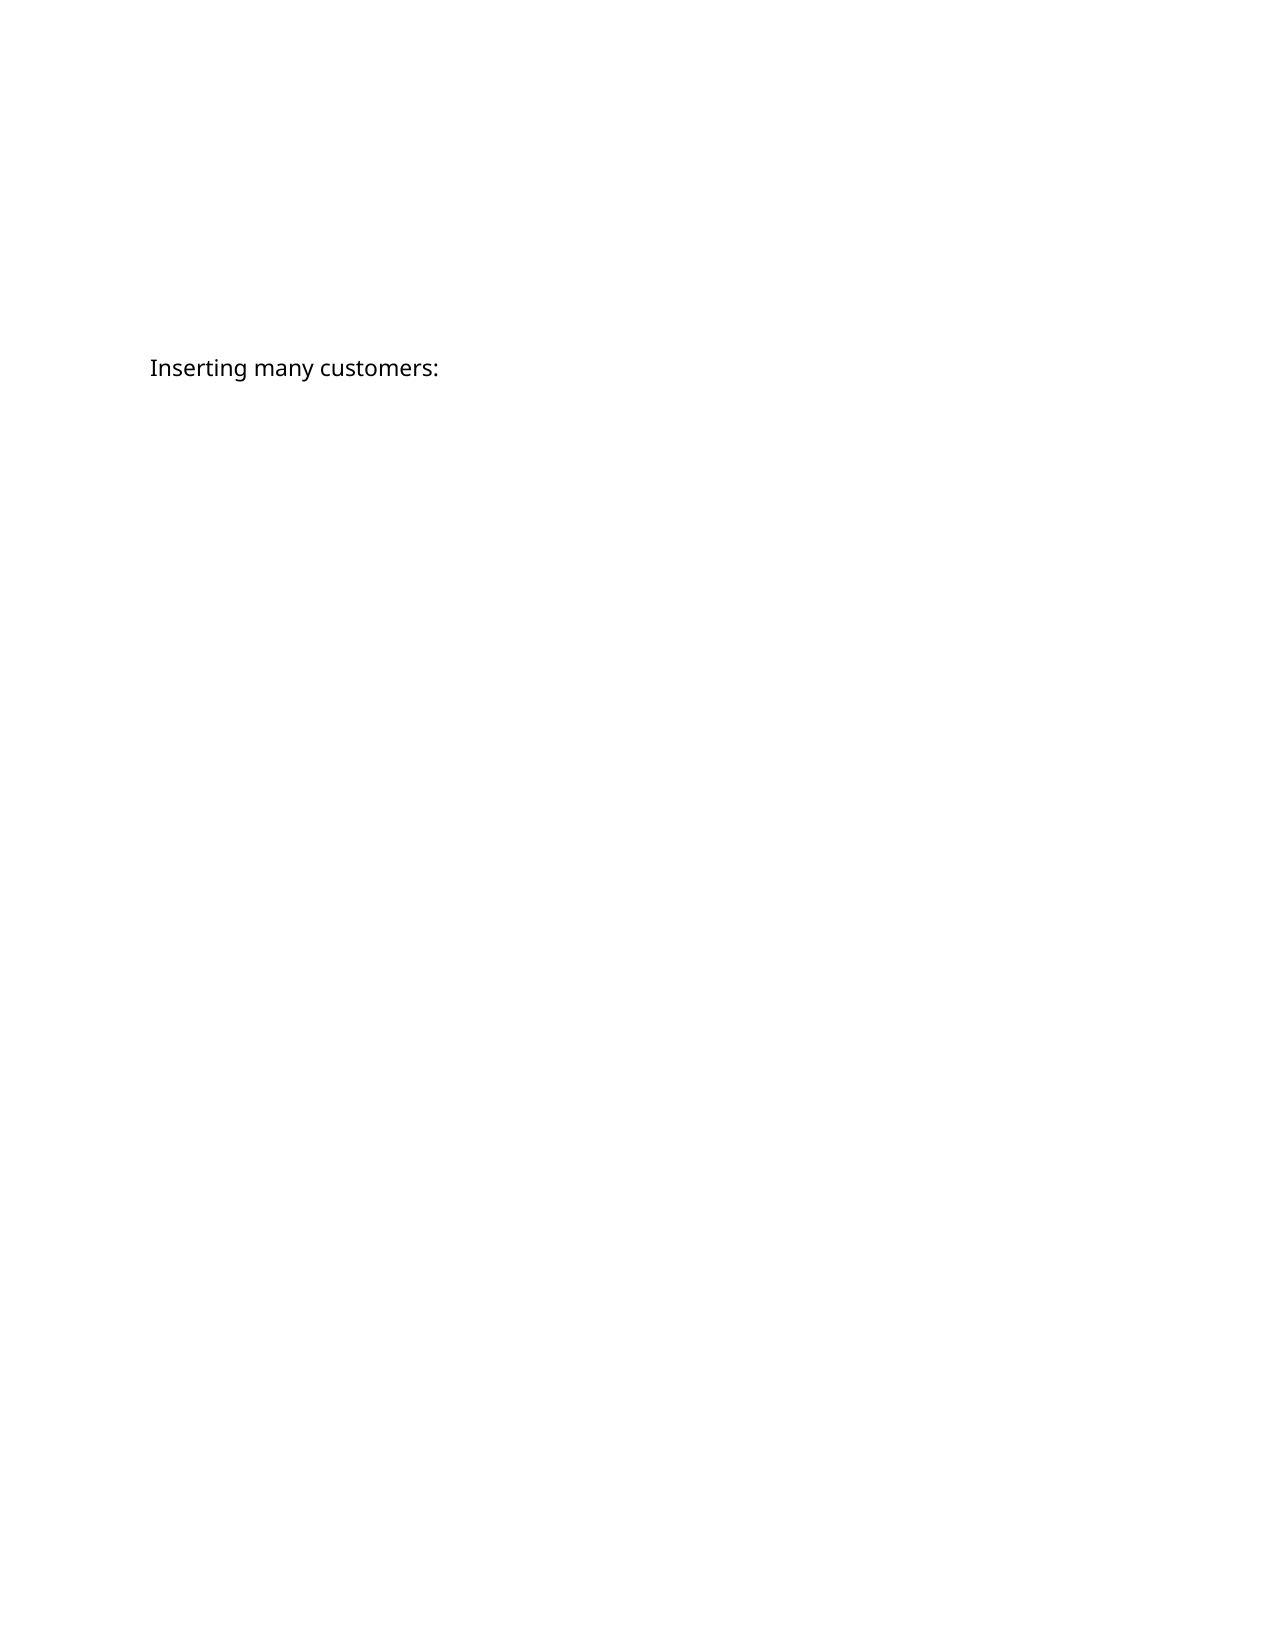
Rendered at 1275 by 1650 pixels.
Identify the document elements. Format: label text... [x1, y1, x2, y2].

text Inserting many customers: [150, 352, 1125, 383]
